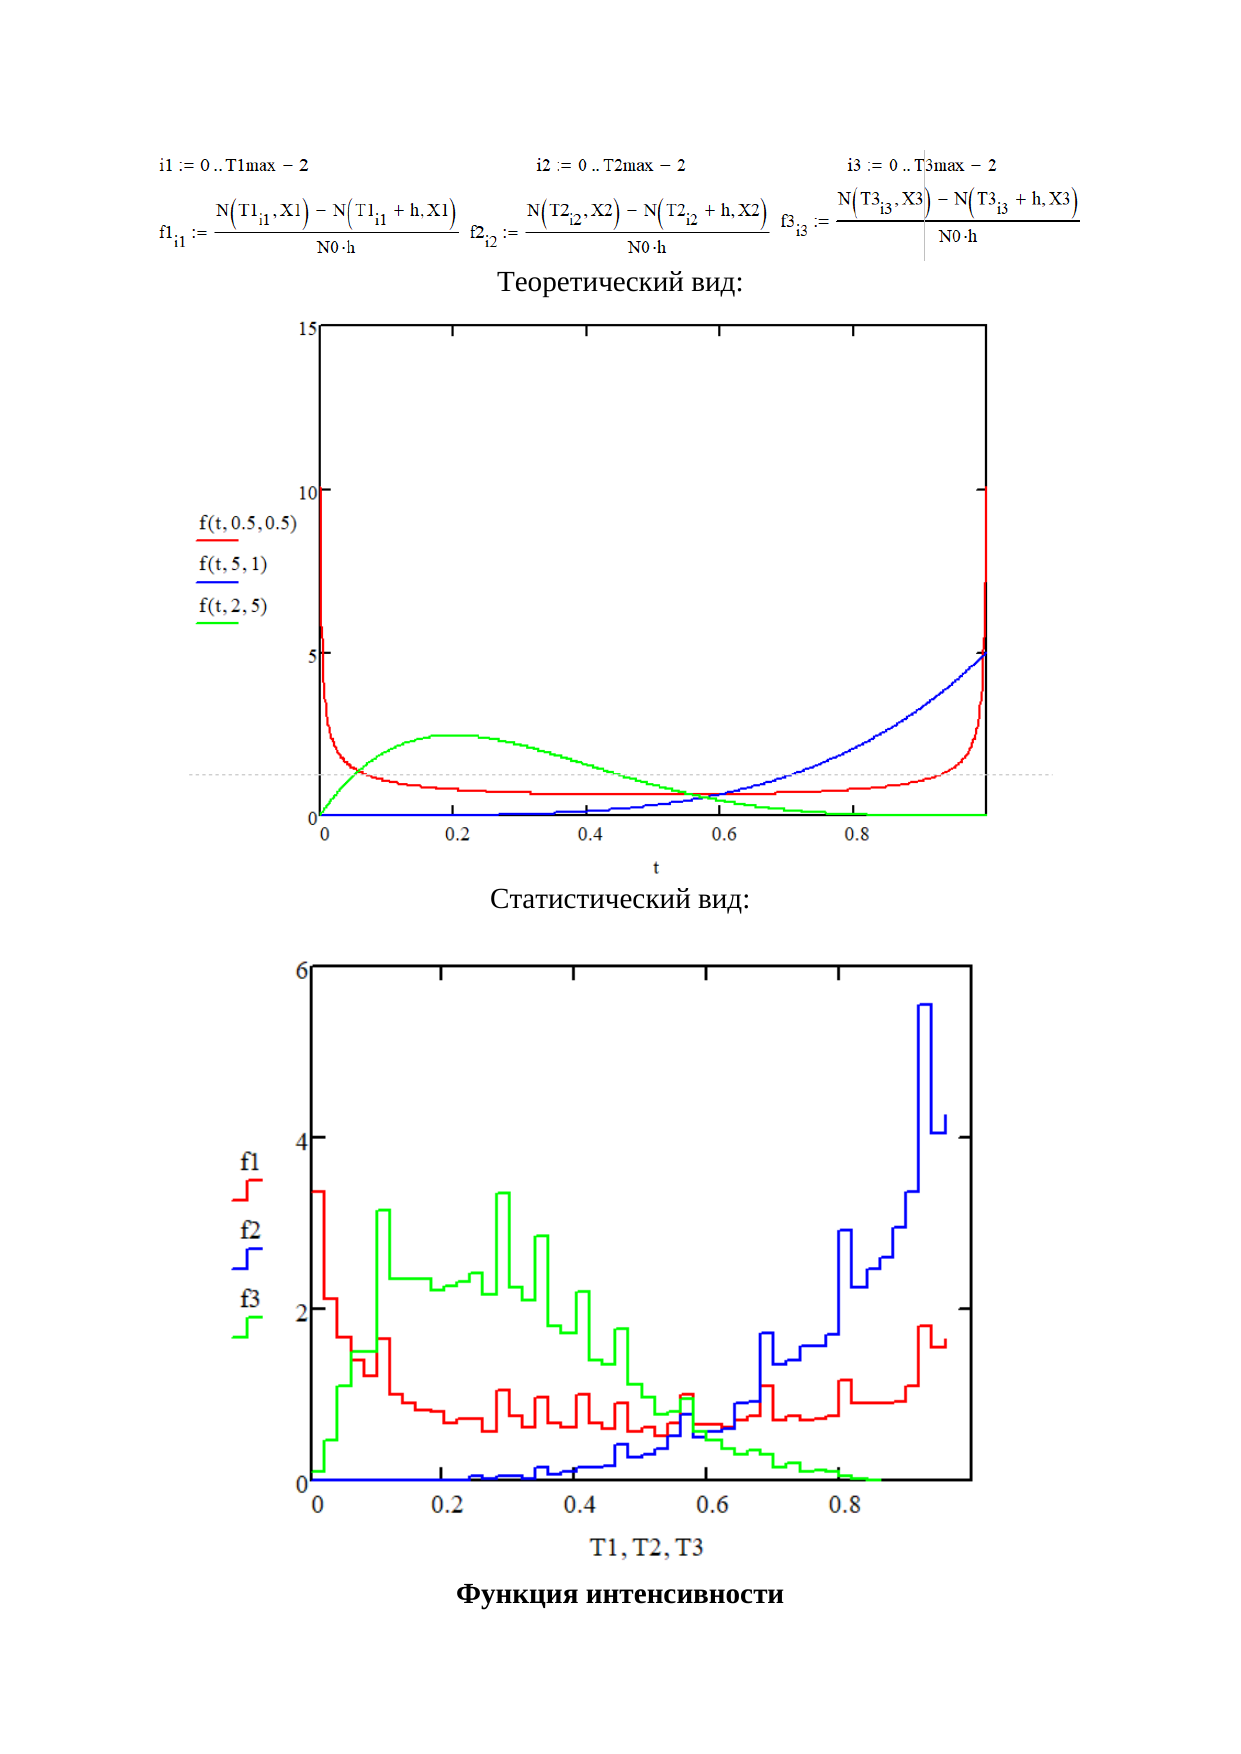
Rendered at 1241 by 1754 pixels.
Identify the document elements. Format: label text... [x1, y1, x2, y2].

picture [187, 302, 1053, 878]
text Теоретический вид: [150, 264, 1090, 298]
picture [196, 920, 1044, 1573]
picture [150, 150, 1091, 261]
text Функция интенсивности [150, 1576, 1090, 1609]
text Статистический вид: [150, 881, 1090, 915]
